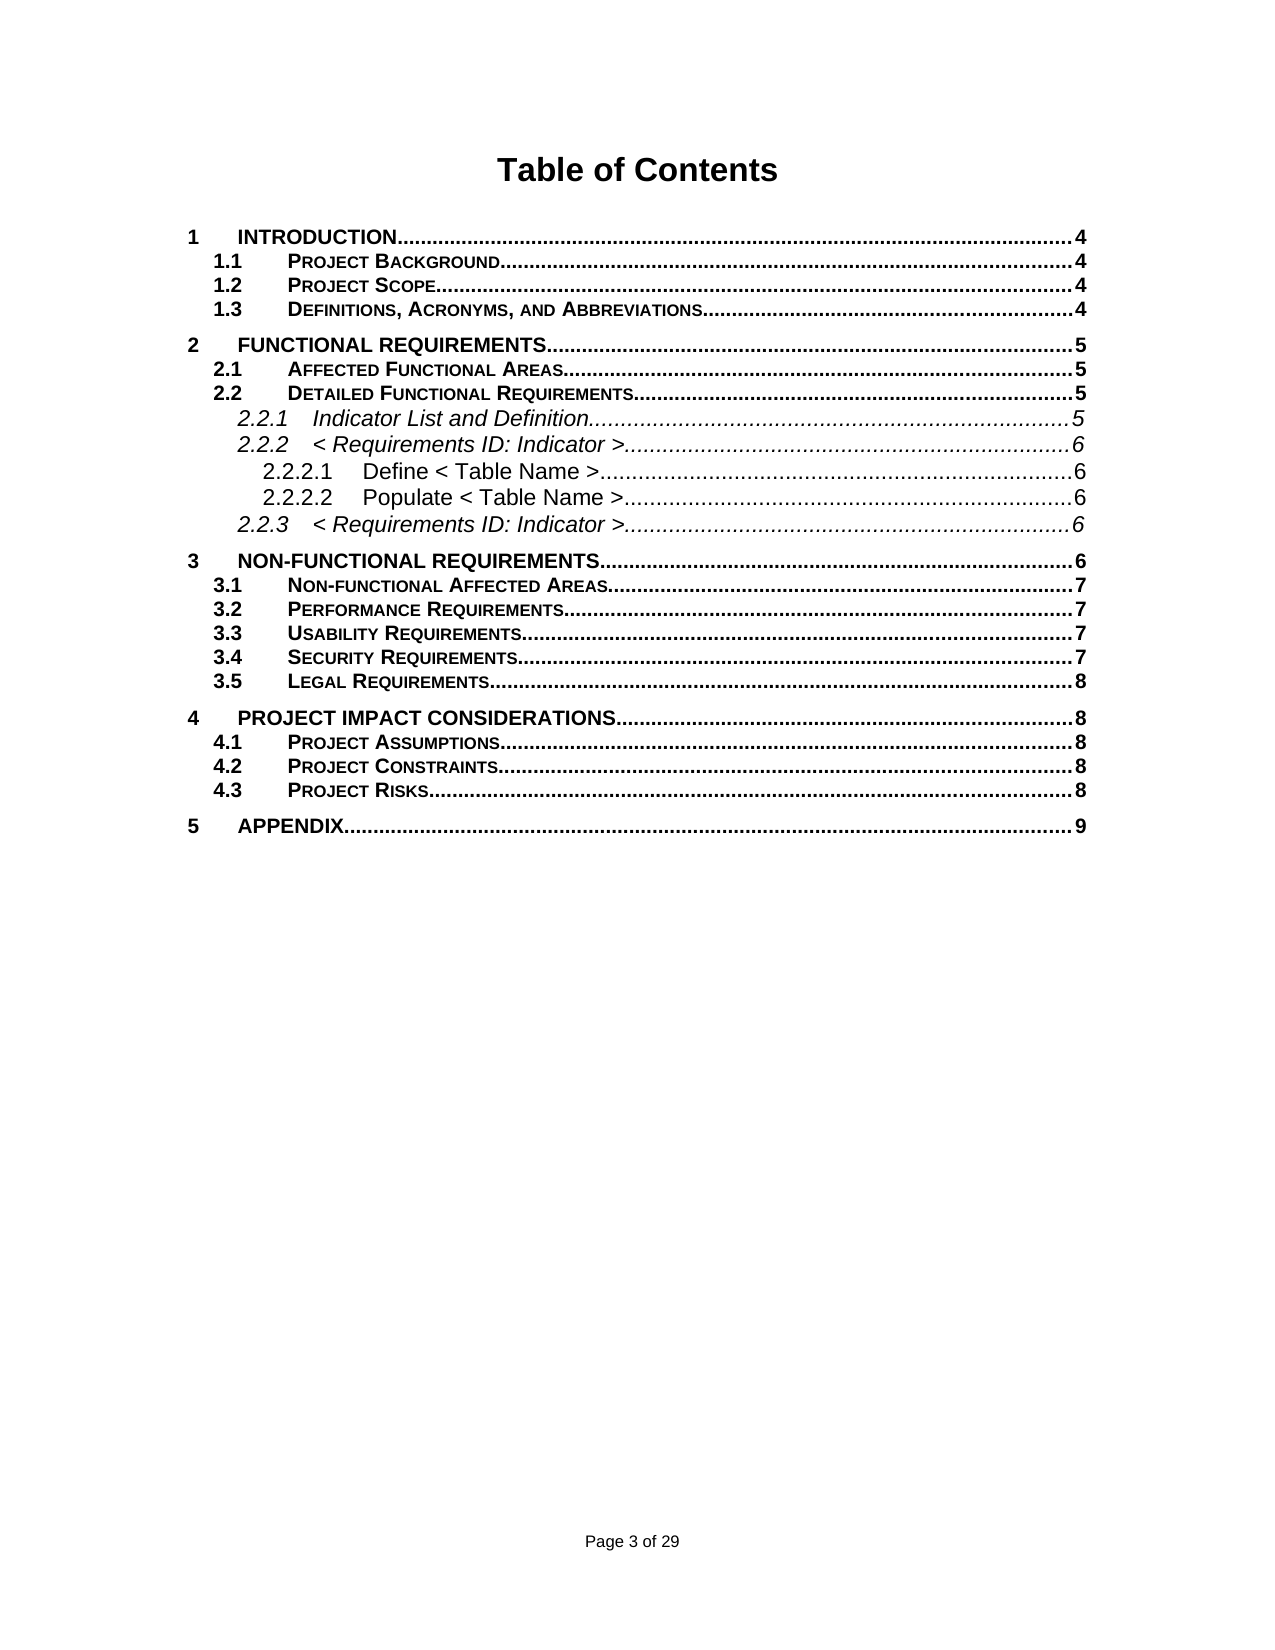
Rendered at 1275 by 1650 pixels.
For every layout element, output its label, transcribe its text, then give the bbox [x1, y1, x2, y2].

text 2 Functional Requirements 5 [187, 333, 1087, 357]
text Table of Contents [187, 150, 1087, 188]
text 5 Appendix 9 [187, 814, 1087, 838]
text 1.1 Project Background 4 [213, 249, 1087, 273]
text 2.2.2.2 Populate < Table Name > 6 [262, 484, 1087, 511]
text 3.5 Legal Requirements 8 [213, 669, 1087, 693]
text 3.3 Usability Requirements 7 [213, 621, 1087, 645]
text 1 Introduction 4 [187, 225, 1087, 249]
text 2.2.2 < Requirements ID: Indicator > 6 [237, 431, 1087, 458]
text 1.3 Definitions, Acronyms, and Abbreviations 4 [213, 297, 1087, 321]
text 4.2 Project Constraints 8 [213, 753, 1087, 777]
text 2.1 Affected Functional Areas 5 [213, 357, 1087, 381]
text 3.2 Performance Requirements 7 [213, 597, 1087, 621]
text 3 Non-functional Requirements 6 [187, 549, 1087, 573]
text 2.2 Detailed Functional Requirements 5 [213, 381, 1087, 405]
text 2.2.3 < Requirements ID: Indicator > 6 [237, 511, 1087, 537]
text 2.2.1 Indicator List and Definition 5 [237, 405, 1087, 431]
text 1.2 Project Scope 4 [213, 273, 1087, 297]
text 3.4 Security Requirements 7 [213, 645, 1087, 669]
text 3.1 Non-functional Affected Areas 7 [213, 573, 1087, 597]
text 4 Project Impact Considerations 8 [187, 706, 1087, 729]
text 2.2.2.1 Define < Table Name > 6 [262, 458, 1087, 484]
text 4.3 Project Risks 8 [213, 777, 1087, 801]
text 4.1 Project Assumptions 8 [213, 729, 1087, 753]
